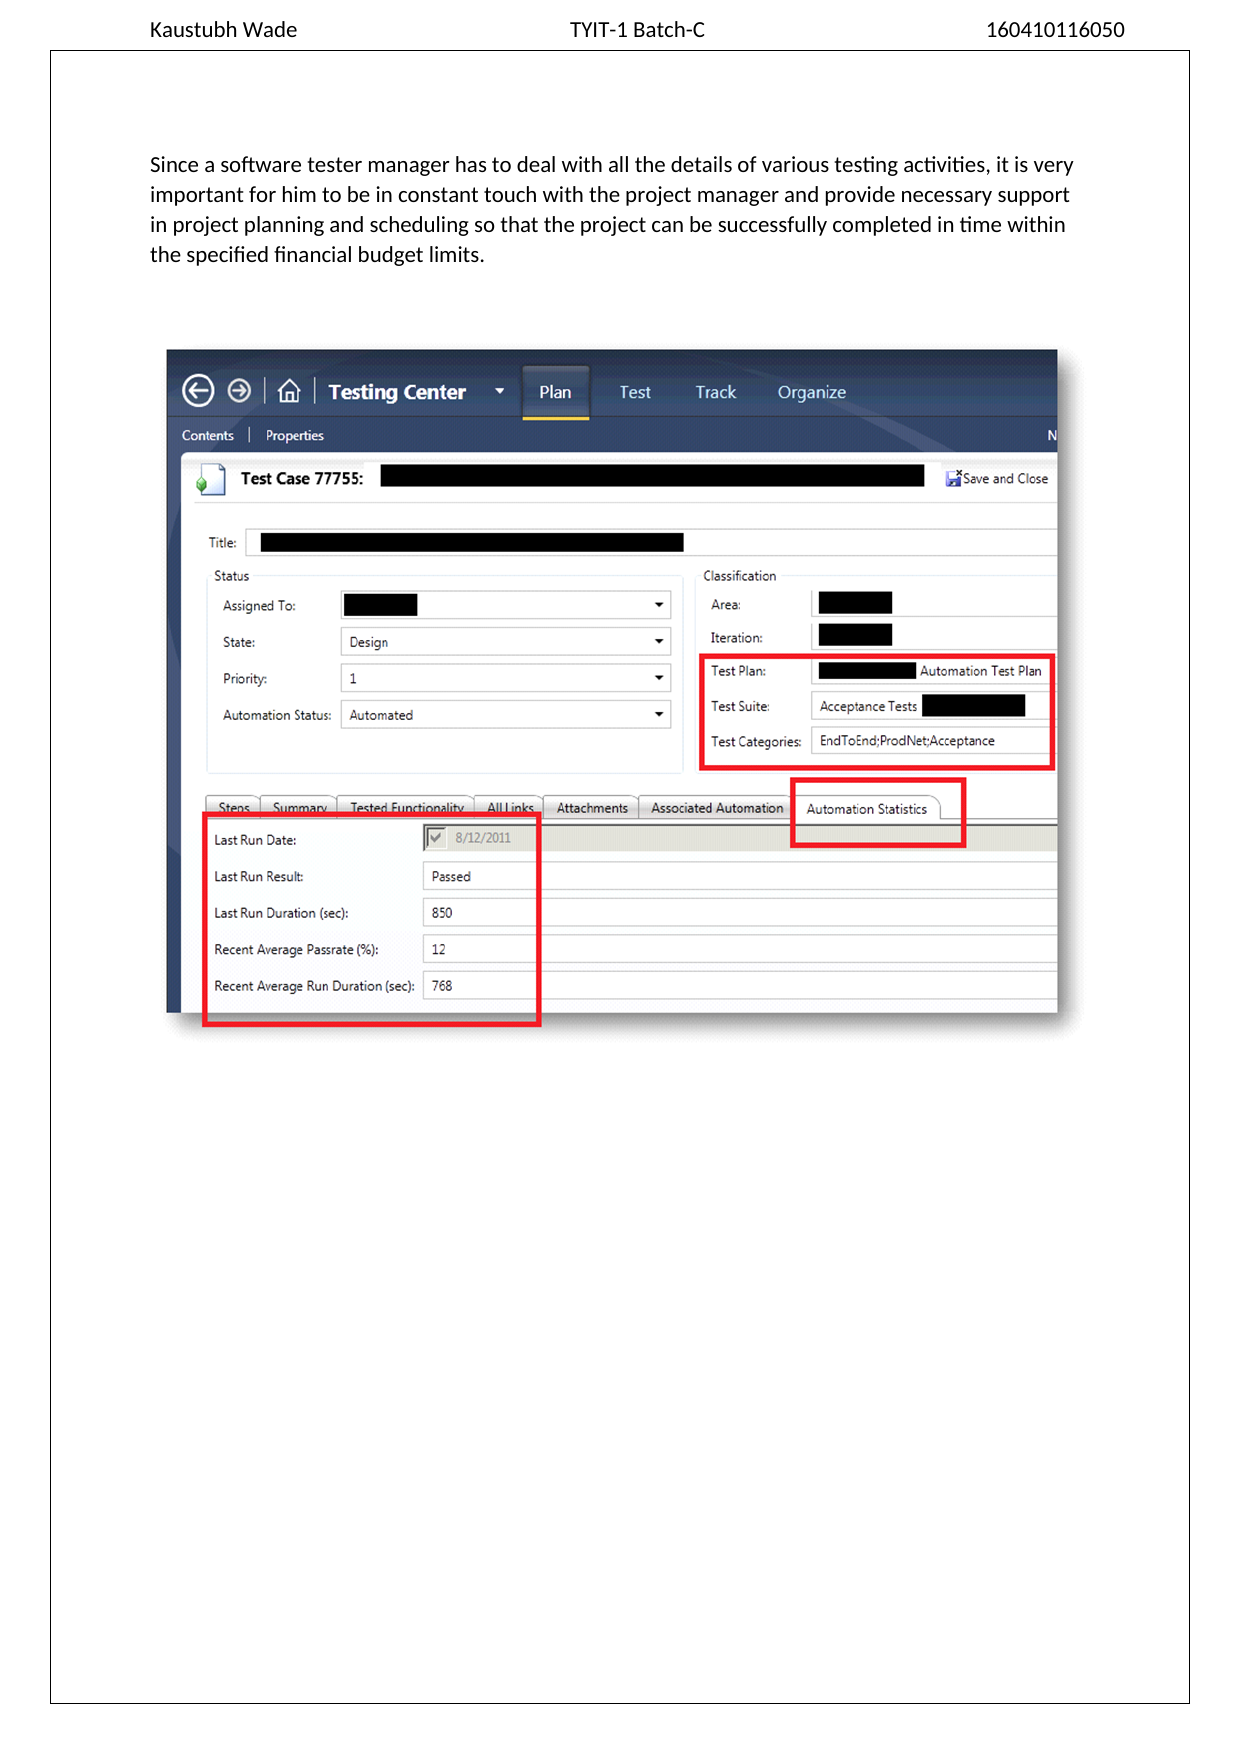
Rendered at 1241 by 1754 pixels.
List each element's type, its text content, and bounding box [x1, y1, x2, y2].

text Since a software tester manager has to deal with all the details of various testing activities, it is very important for him to be in constant touch with the project manager and provide necessary support in project planning and scheduling so that the project can be successfully completed in time within the specified financial budget limits. [150, 150, 1090, 269]
picture [150, 334, 1093, 1048]
